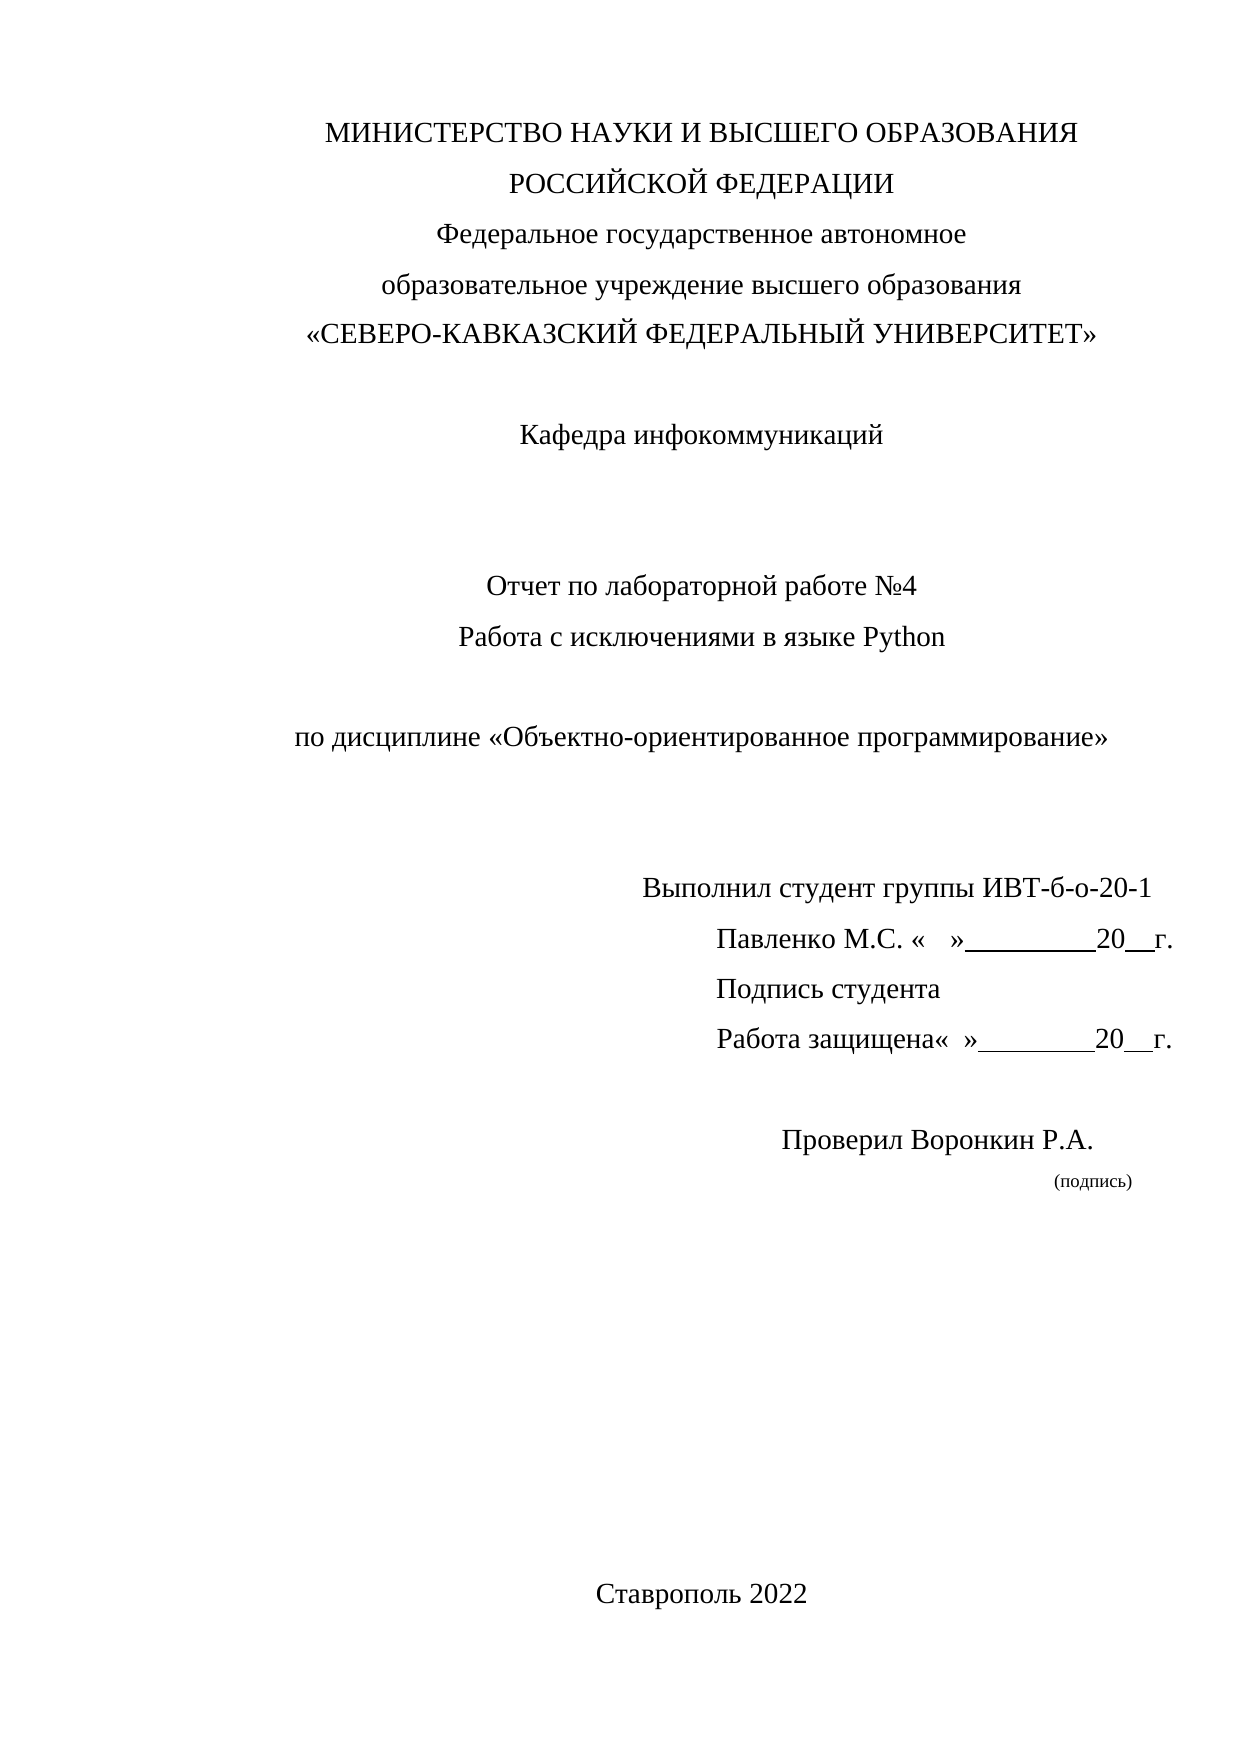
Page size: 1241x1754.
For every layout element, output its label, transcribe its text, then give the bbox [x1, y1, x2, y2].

text «СЕВЕРО-КАВКАЗСКИЙ ФЕДЕРАЛЬНЫЙ УНИВЕРСИТЕТ» [293, 317, 1109, 351]
text Федеральное государственное автономное образовательное учреждение высшего образования [381, 217, 1160, 300]
table_header Выполнил студент группы ИВТ-б-о-20-1 [621, 872, 1194, 913]
table_cell Проверил Воронкин Р.А. (подпись) [621, 1089, 1194, 1193]
text Ставрополь 2022 [293, 1576, 1109, 1610]
table_cell Павленко М.С. « » 20 г. [621, 913, 1194, 963]
text МИНИCTEPCTBO НАУКИ И ВЫСШЕГО ОБРАЗОВАНИЯ РОССИЙСКОЙ ФЕДЕРАЦИИ [293, 115, 1109, 199]
text по дисциплине «Объектно-ориентированное программирование» [293, 719, 1109, 753]
table_cell Работа защищена« » 20 г. [621, 1014, 1194, 1089]
text Отчет по лабораторной работе №4 Работа с исключениями в языке Python [458, 568, 945, 652]
table_cell Подпись студента [621, 964, 1194, 1014]
text Кафедра инфокоммуникаций [293, 417, 1109, 451]
